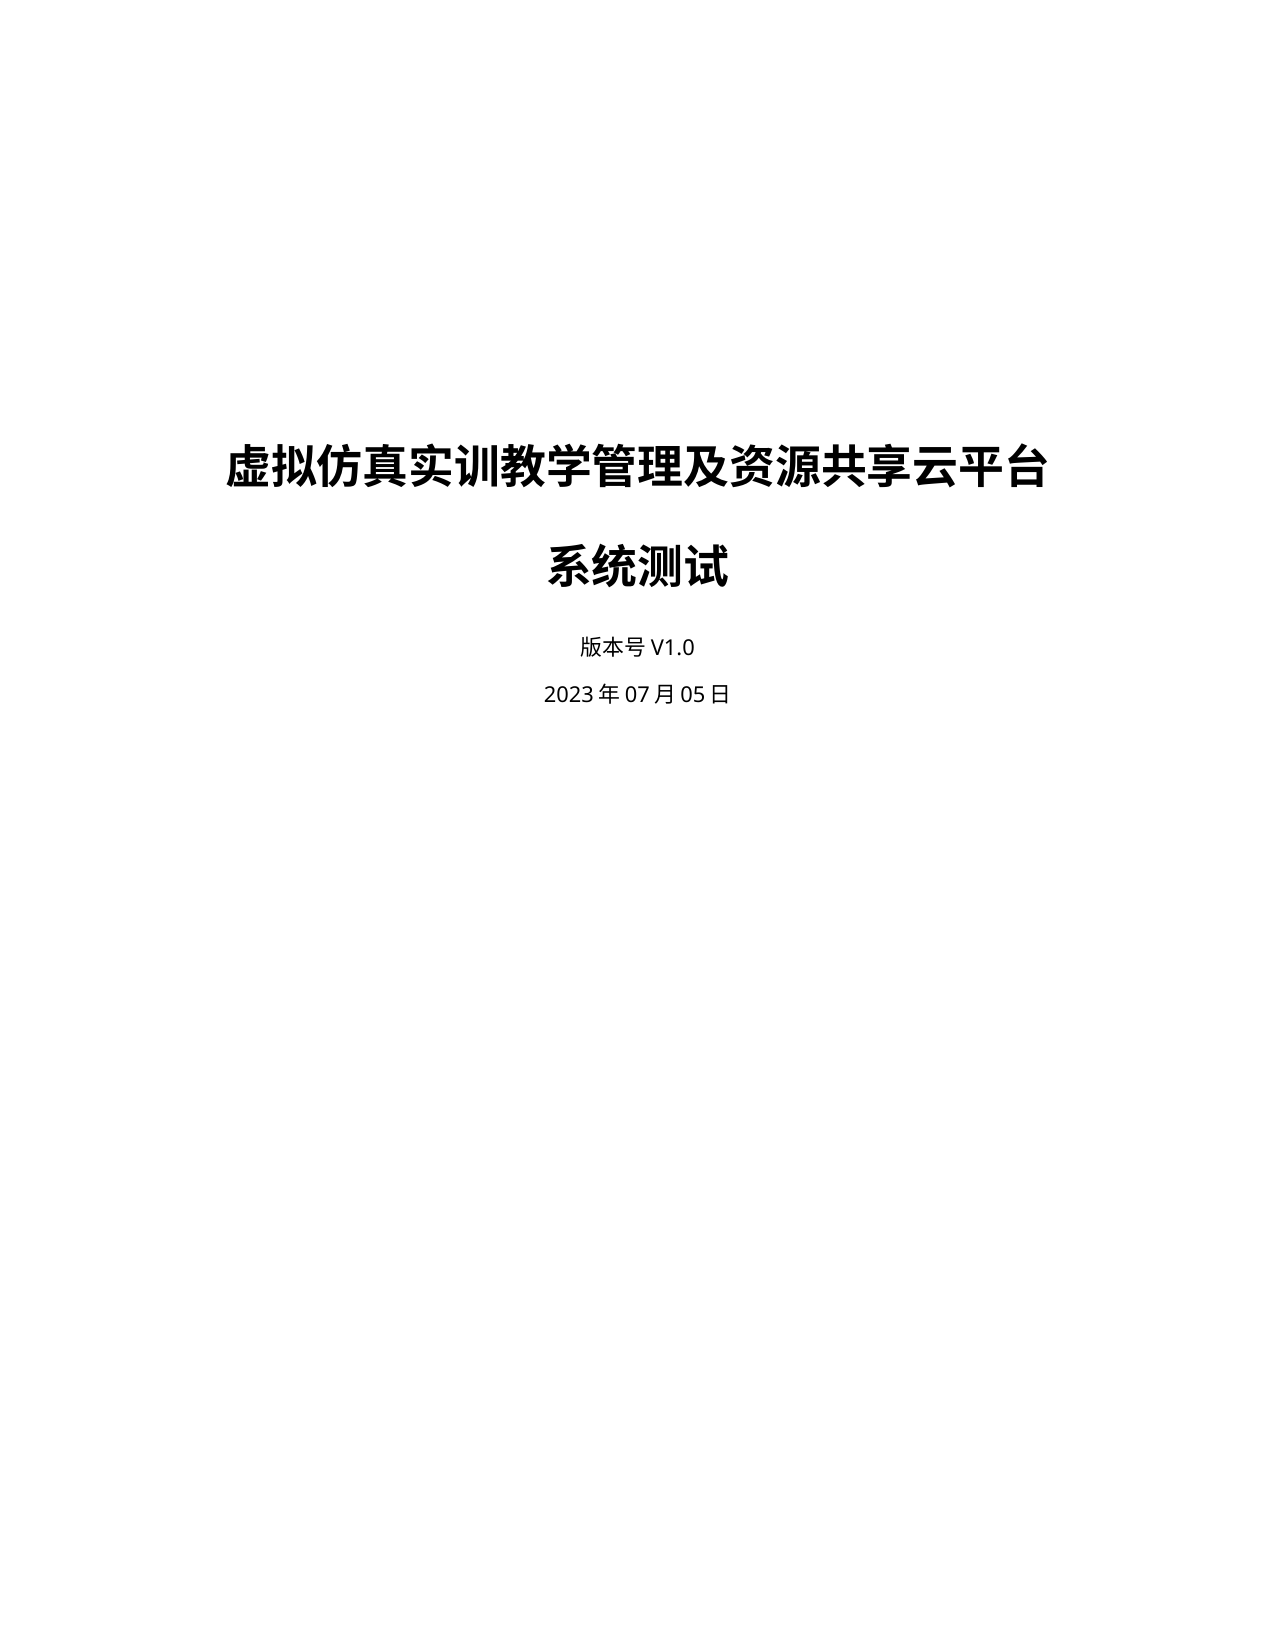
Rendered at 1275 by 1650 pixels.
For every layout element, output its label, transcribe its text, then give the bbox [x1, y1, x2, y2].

text 虚拟仿真实训教学管理及资源共享云平台 [150, 431, 1125, 497]
text 版本号V1.0 [150, 629, 1125, 661]
text 系统测试 [150, 530, 1125, 596]
text 2023年07月05日 [150, 677, 1125, 709]
